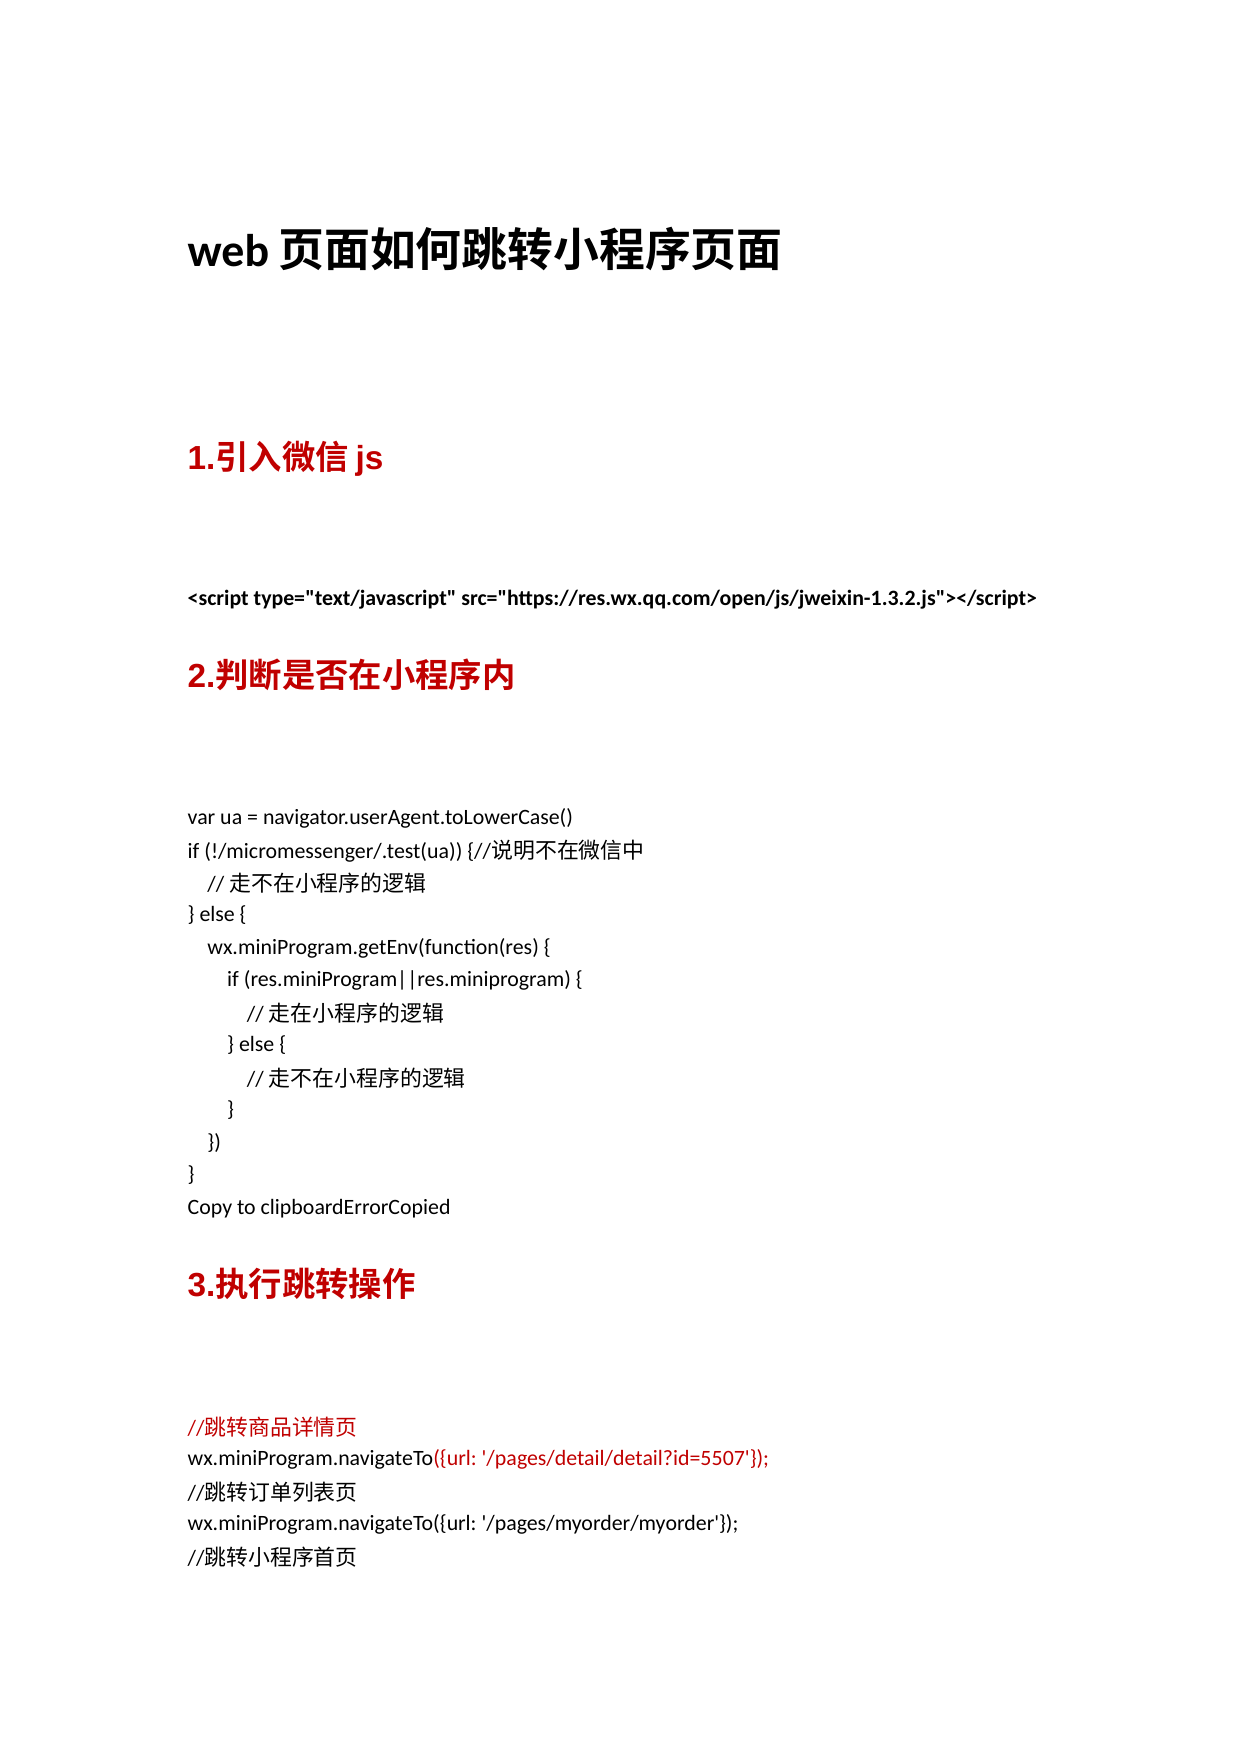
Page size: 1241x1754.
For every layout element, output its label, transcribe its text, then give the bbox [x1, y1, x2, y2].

subtitle 2.判断是否在小程序内 [187, 641, 1053, 706]
text // 走不在小程序的逻辑 [187, 865, 1053, 898]
text }) [187, 1125, 1053, 1158]
text if (res.miniProgram||res.miniprogram) { [187, 963, 1053, 995]
text //跳转小程序首页 [187, 1539, 1053, 1572]
text Copy to clipboardErrorCopied [187, 1190, 1053, 1223]
text wx.miniProgram.navigateTo({url: '/pages/myorder/myorder'}); [187, 1507, 1053, 1539]
subtitle 1.引入微信js [187, 422, 1053, 487]
text //跳转订单列表页 [187, 1474, 1053, 1507]
text if (!/micromessenger/.test(ua)) {//说明不在微信中 [187, 833, 1053, 865]
text //跳转商品详情页 [187, 1409, 1053, 1442]
text } else { [187, 898, 1053, 930]
text // 走不在小程序的逻辑 [187, 1060, 1053, 1093]
text } else { [187, 1028, 1053, 1060]
subtitle 3.执行跳转操作 [187, 1250, 1053, 1315]
subtitle web页面如何跳转小程序页面 [187, 197, 1053, 295]
text wx.miniProgram.navigateTo({url: '/pages/detail/detail?id=5507'}); [187, 1442, 1053, 1474]
text } [187, 1158, 1053, 1190]
text <script type="text/javascript" src="https://res.wx.qq.com/open/js/jweixin-1.3.2.js"></script> [187, 581, 1053, 614]
text // 走在小程序的逻辑 [187, 995, 1053, 1028]
text } [187, 1093, 1053, 1125]
text wx.miniProgram.getEnv(function(res) { [187, 930, 1053, 963]
text var ua = navigator.userAgent.toLowerCase() [187, 800, 1053, 833]
